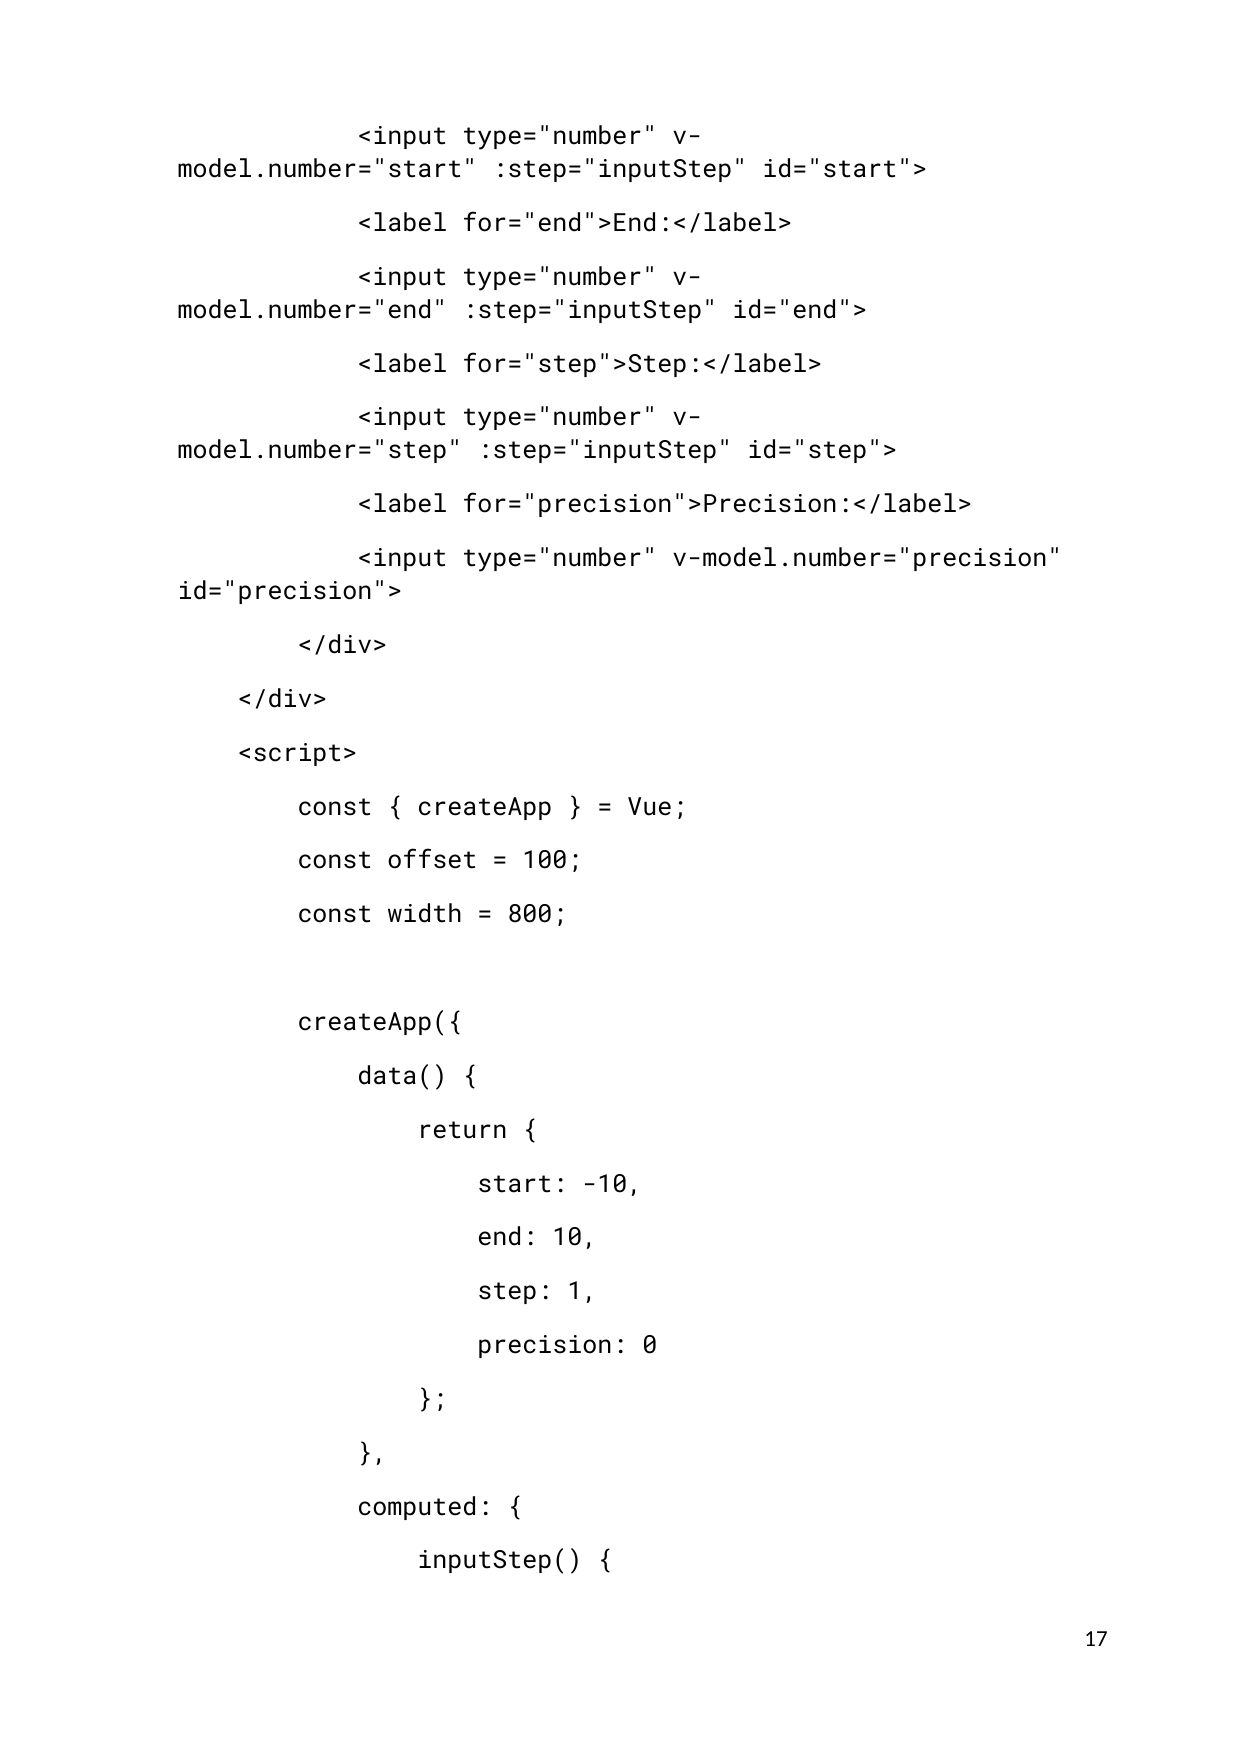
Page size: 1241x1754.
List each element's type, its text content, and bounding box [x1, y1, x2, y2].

text computed: { [177, 1489, 1107, 1522]
text return { [177, 1112, 1107, 1145]
text step: 1, [177, 1273, 1107, 1306]
text <input type="number" v-model.number="precision" id="precision"> [177, 540, 1107, 606]
text start: -10, [177, 1166, 1107, 1199]
text </div> [177, 681, 1107, 714]
text const width = 800; [177, 896, 1107, 929]
text }, [177, 1435, 1107, 1468]
text createApp({ [177, 1004, 1107, 1037]
text <label for="step">Step:</label> [177, 346, 1107, 379]
text <input type="number" v-model.number="start" :step="inputStep" id="start"> [177, 118, 1107, 184]
text }; [177, 1381, 1107, 1414]
text <label for="end">End:</label> [177, 205, 1107, 238]
text <input type="number" v-model.number="end" :step="inputStep" id="end"> [177, 259, 1107, 325]
text data() { [177, 1058, 1107, 1091]
text end: 10, [177, 1219, 1107, 1253]
text const offset = 100; [177, 843, 1107, 876]
text const { createApp } = Vue; [177, 789, 1107, 822]
text precision: 0 [177, 1327, 1107, 1360]
text <label for="precision">Precision:</label> [177, 486, 1107, 519]
text <script> [177, 735, 1107, 768]
text inputStep() { [177, 1543, 1107, 1576]
text <input type="number" v-model.number="step" :step="inputStep" id="step"> [177, 399, 1107, 466]
text </div> [177, 627, 1107, 660]
